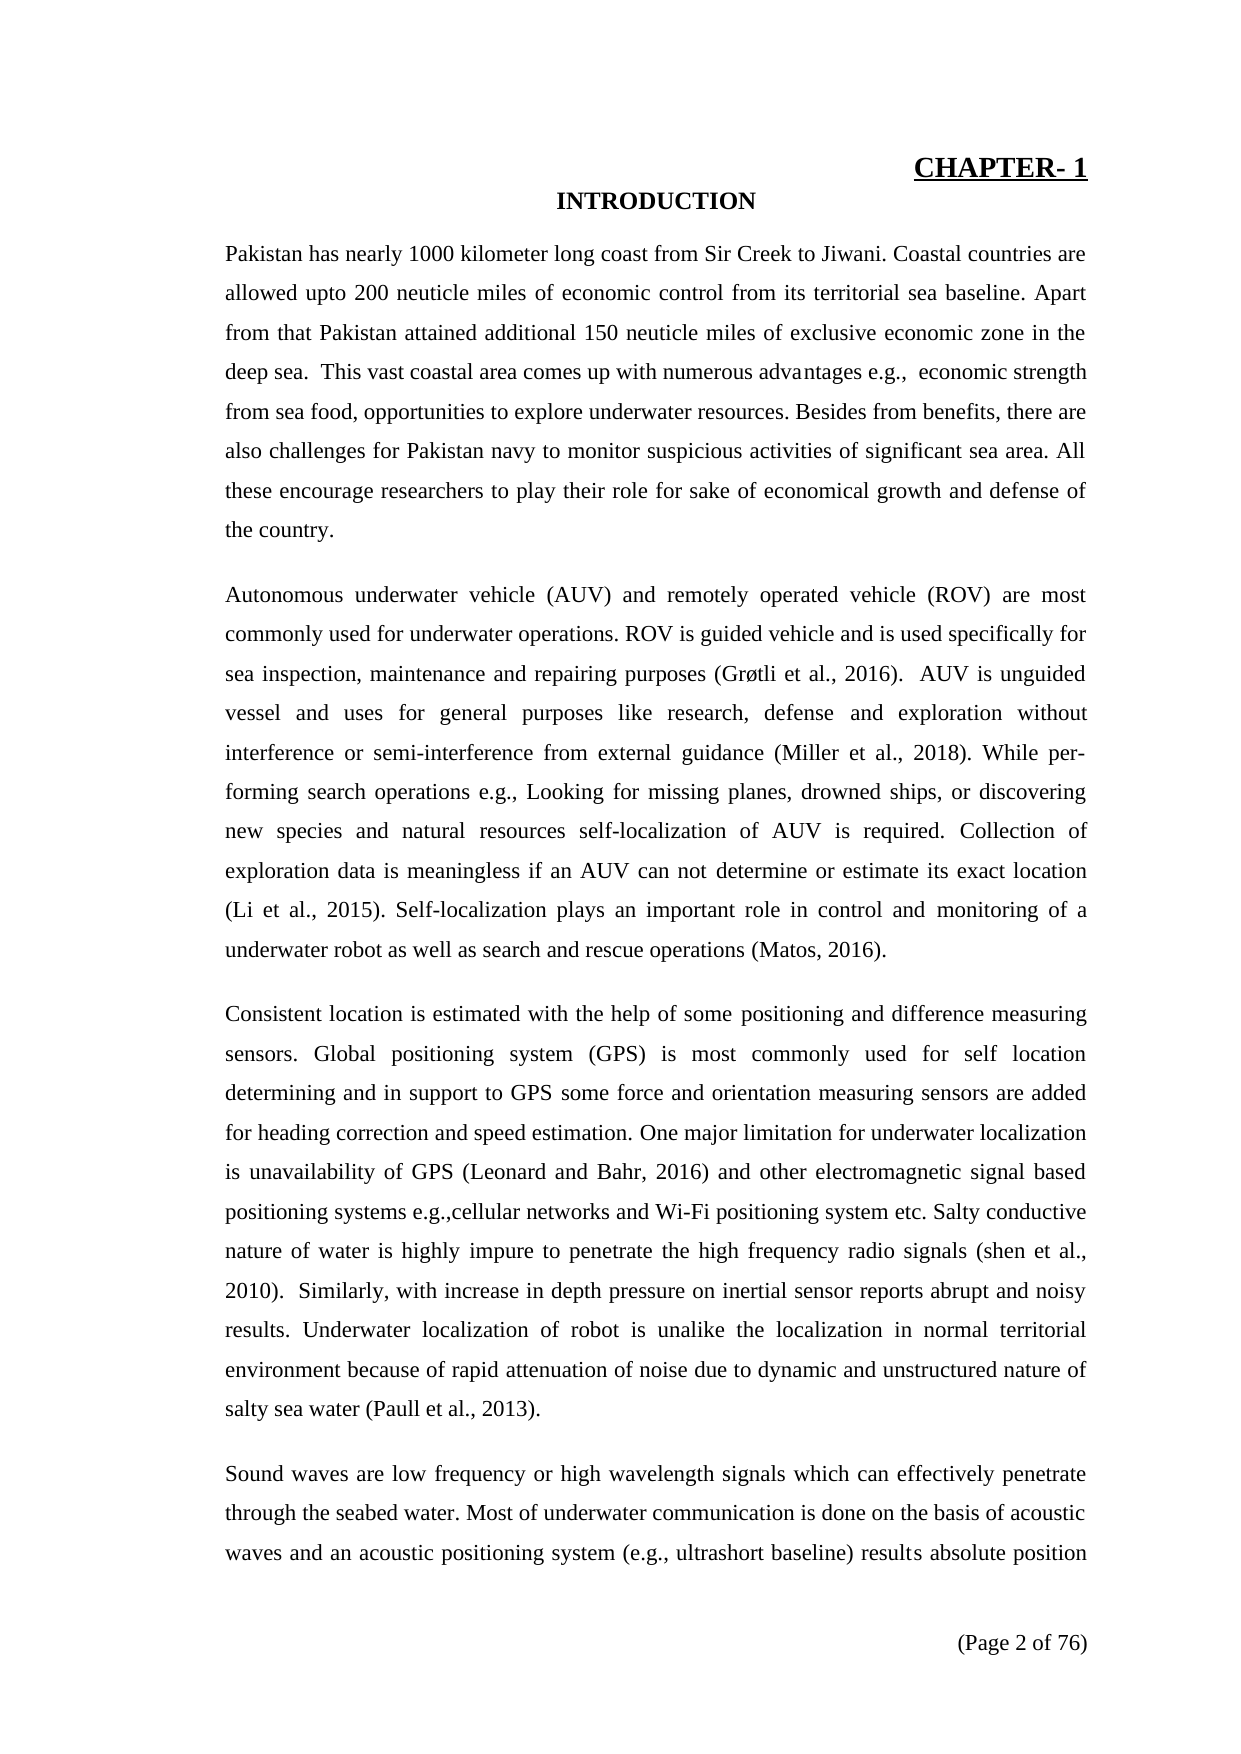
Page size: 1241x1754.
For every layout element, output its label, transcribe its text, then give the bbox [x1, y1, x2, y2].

text Consistent location is estimated with the help of some positioning and difference measuring sensors. Global positioning system (GPS) is most commonly used for self location determining and in support to GPS some force and orientation measuring sensors are added for heading correction and speed estimation. One major limitation for underwater localization is unavailability of GPS (Leonard and Bahr, 2016) and other electromagnetic signal based positioning systems e.g.,cellular networks and Wi-Fi positioning system etc. Salty conductive nature of water is highly impure to penetrate the high frequency radio signals (shen et al., 2010). Similarly, with increase in depth pressure on inertial sensor reports abrupt and noisy results. Underwater localization of robot is unalike the localization in normal territorial environment because of rapid attenuation of noise due to dynamic and unstructured nature of salty sea water (Paull et al., 2013). [225, 1001, 1087, 1422]
text Pakistan has nearly 1000 kilometer long coast from Sir Creek to Jiwani. Coastal countries are allowed upto 200 neuticle miles of economic control from its territorial sea baseline. Apart from that Pakistan attained additional 150 neuticle miles of exclusive economic zone in the deep sea. This vast coastal area comes up with numerous advantages e.g., economic strength from sea food, opportunities to explore underwater resources. Besides from benefits, there are also challenges for Pakistan navy to monitor suspicious activities of significant sea area. All these encourage researchers to play their role for sake of economical growth and defense of the country. [225, 240, 1087, 543]
subtitle CHAPTER- 1 [225, 150, 1087, 183]
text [225, 1460, 1087, 1565]
subtitle INTRODUCTION [225, 186, 1087, 215]
text Autonomous underwater vehicle (AUV) and remotely operated vehicle (ROV) are most commonly used for underwater operations. ROV is guided vehicle and is used specifically for sea inspection, maintenance and repairing purposes (Grøtli et al., 2016). AUV is unguided vessel and uses for general purposes like research, defense and exploration without interference or semi-interference from external guidance (Miller et al., 2018). While per-forming search operations e.g., Looking for missing planes, drowned ships, or discovering new species and natural resources self-localization of AUV is required. Collection of exploration data is meaningless if an AUV can not determine or estimate its exact location (Li et al., 2015). Self-localization plays an important role in control and monitoring of a underwater robot as well as search and rescue operations (Matos, 2016). [225, 581, 1087, 962]
